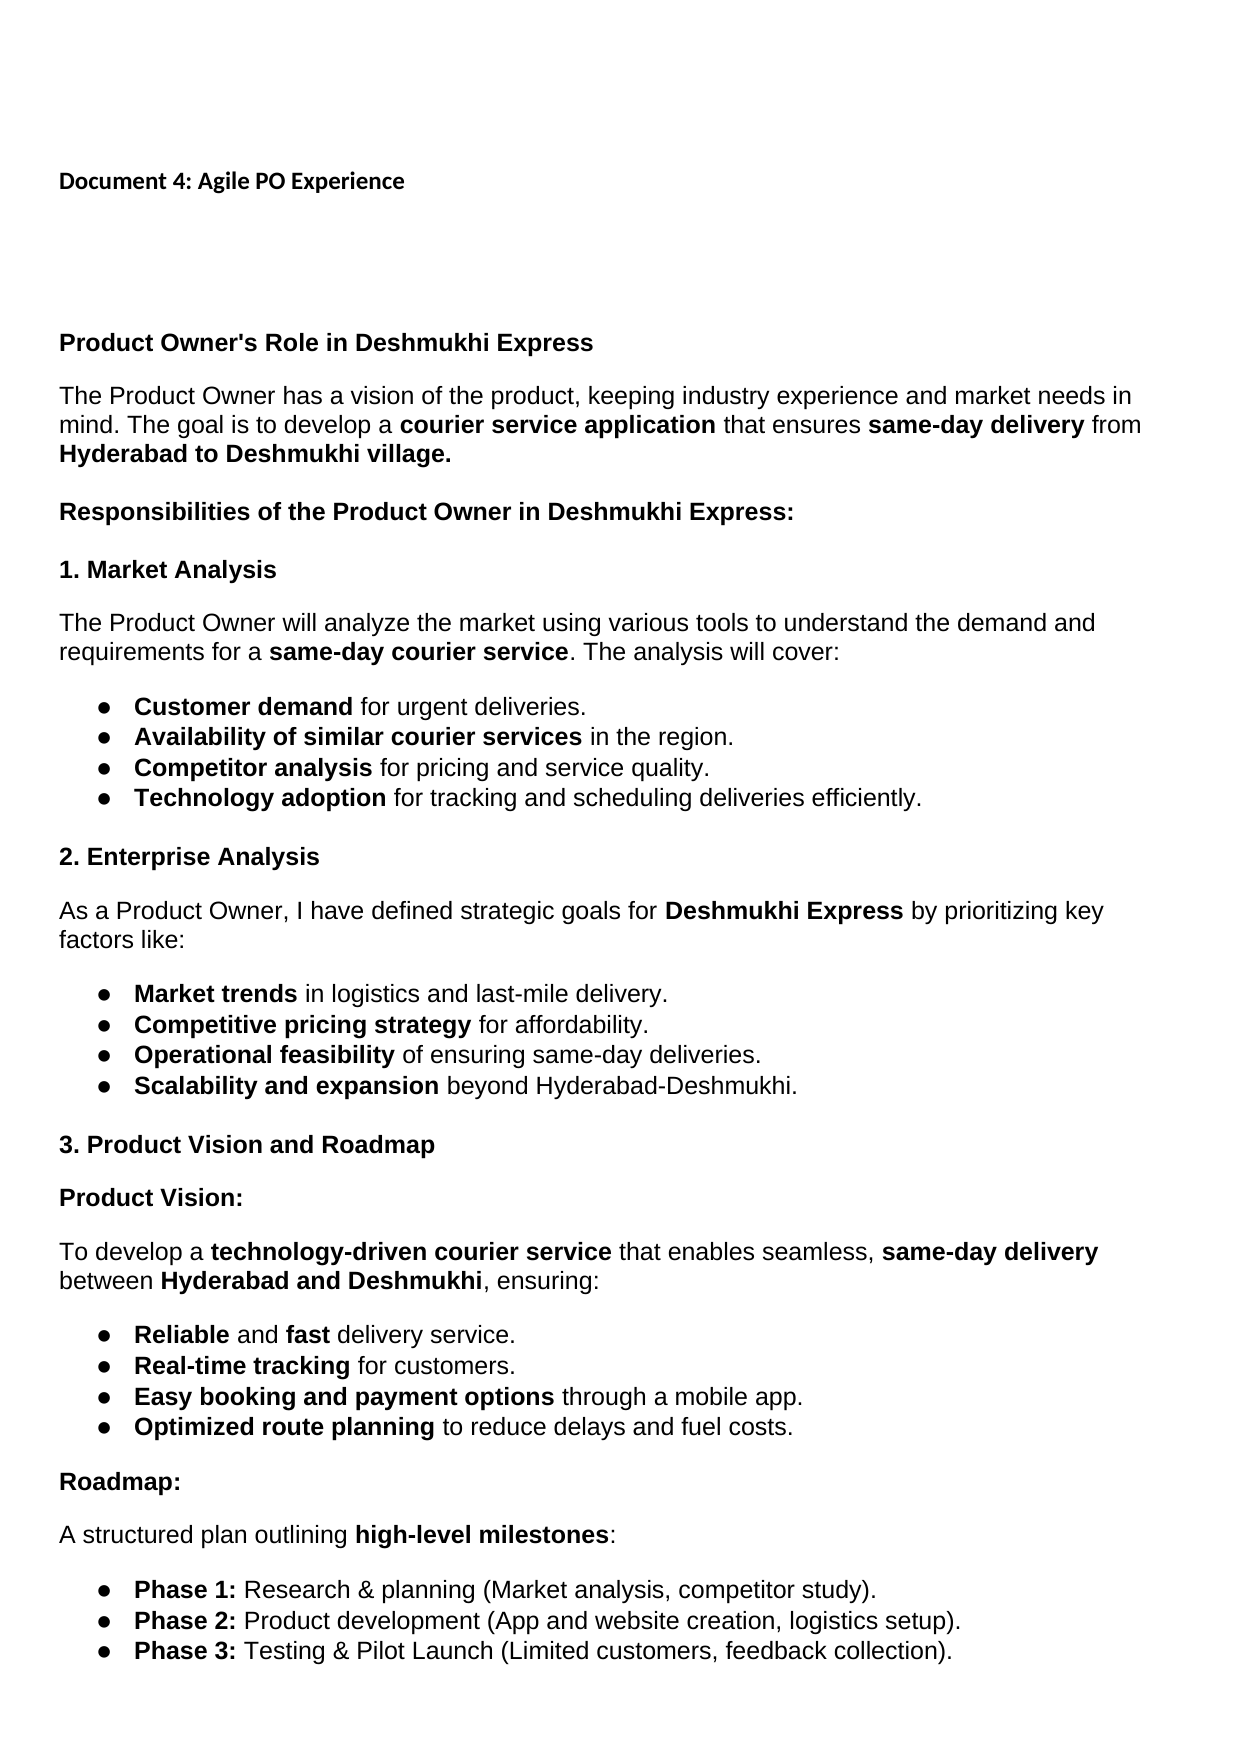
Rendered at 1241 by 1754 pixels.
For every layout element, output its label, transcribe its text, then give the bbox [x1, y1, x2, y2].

text As a Product Owner, I have defined strategic goals for Deshmukhi Express by prioritizing key factors like: [59, 896, 1181, 953]
list Competitive pricing strategy for affordability. [96, 1009, 1181, 1039]
list Real-time tracking for customers. [96, 1350, 1181, 1381]
list Phase 2: Product development (App and website creation, logistics setup). [96, 1605, 1181, 1635]
text The Product Owner will analyze the market using various tools to understand the demand and requirements for a same-day courier service. The analysis will cover: [59, 608, 1181, 666]
list Technology adoption for tracking and scheduling deliveries efficiently. [96, 782, 1181, 813]
list Reliable and fast delivery service. [96, 1320, 1181, 1350]
list Availability of similar courier services in the region. [96, 721, 1181, 752]
subtitle 2. Enterprise Analysis [59, 842, 1083, 871]
subtitle Responsibilities of the Product Owner in Deshmukhi Express: [59, 497, 1083, 526]
list Easy booking and payment options through a mobile app. [96, 1381, 1181, 1411]
list Customer demand for urgent deliveries. [96, 691, 1181, 721]
list Optimized route planning to reduce delays and fuel costs. [96, 1411, 1181, 1442]
list Competitor analysis for pricing and service quality. [96, 752, 1181, 782]
list Operational feasibility of ensuring same-day deliveries. [96, 1039, 1181, 1070]
text To develop a technology-driven courier service that enables seamless, same-day delivery between Hyderabad and Deshmukhi, ensuring: [59, 1237, 1181, 1295]
list Phase 3: Testing & Pilot Launch (Limited customers, feedback collection). [96, 1635, 1181, 1666]
text A structured plan outlining high-level milestones: [59, 1521, 1181, 1549]
subtitle Roadmap: [59, 1467, 1083, 1496]
list Phase 1: Research & planning (Market analysis, competitor study). [96, 1574, 1181, 1605]
text Document 4: Agile PO Experience [59, 165, 1083, 196]
text The Product Owner has a vision of the product, keeping industry experience and market needs in mind. The goal is to develop a courier service application that ensures same-day delivery from Hyderabad to Deshmukhi village. [59, 381, 1181, 468]
list Market trends in logistics and last-mile delivery. [96, 978, 1181, 1009]
subtitle 3. Product Vision and Roadmap [59, 1130, 1083, 1158]
subtitle Product Owner's Role in Deshmukhi Express [59, 328, 1083, 356]
list Scalability and expansion beyond Hyderabad-Deshmukhi. [96, 1070, 1181, 1101]
subtitle 1. Market Analysis [59, 555, 1083, 583]
subtitle Product Vision: [59, 1183, 1083, 1212]
